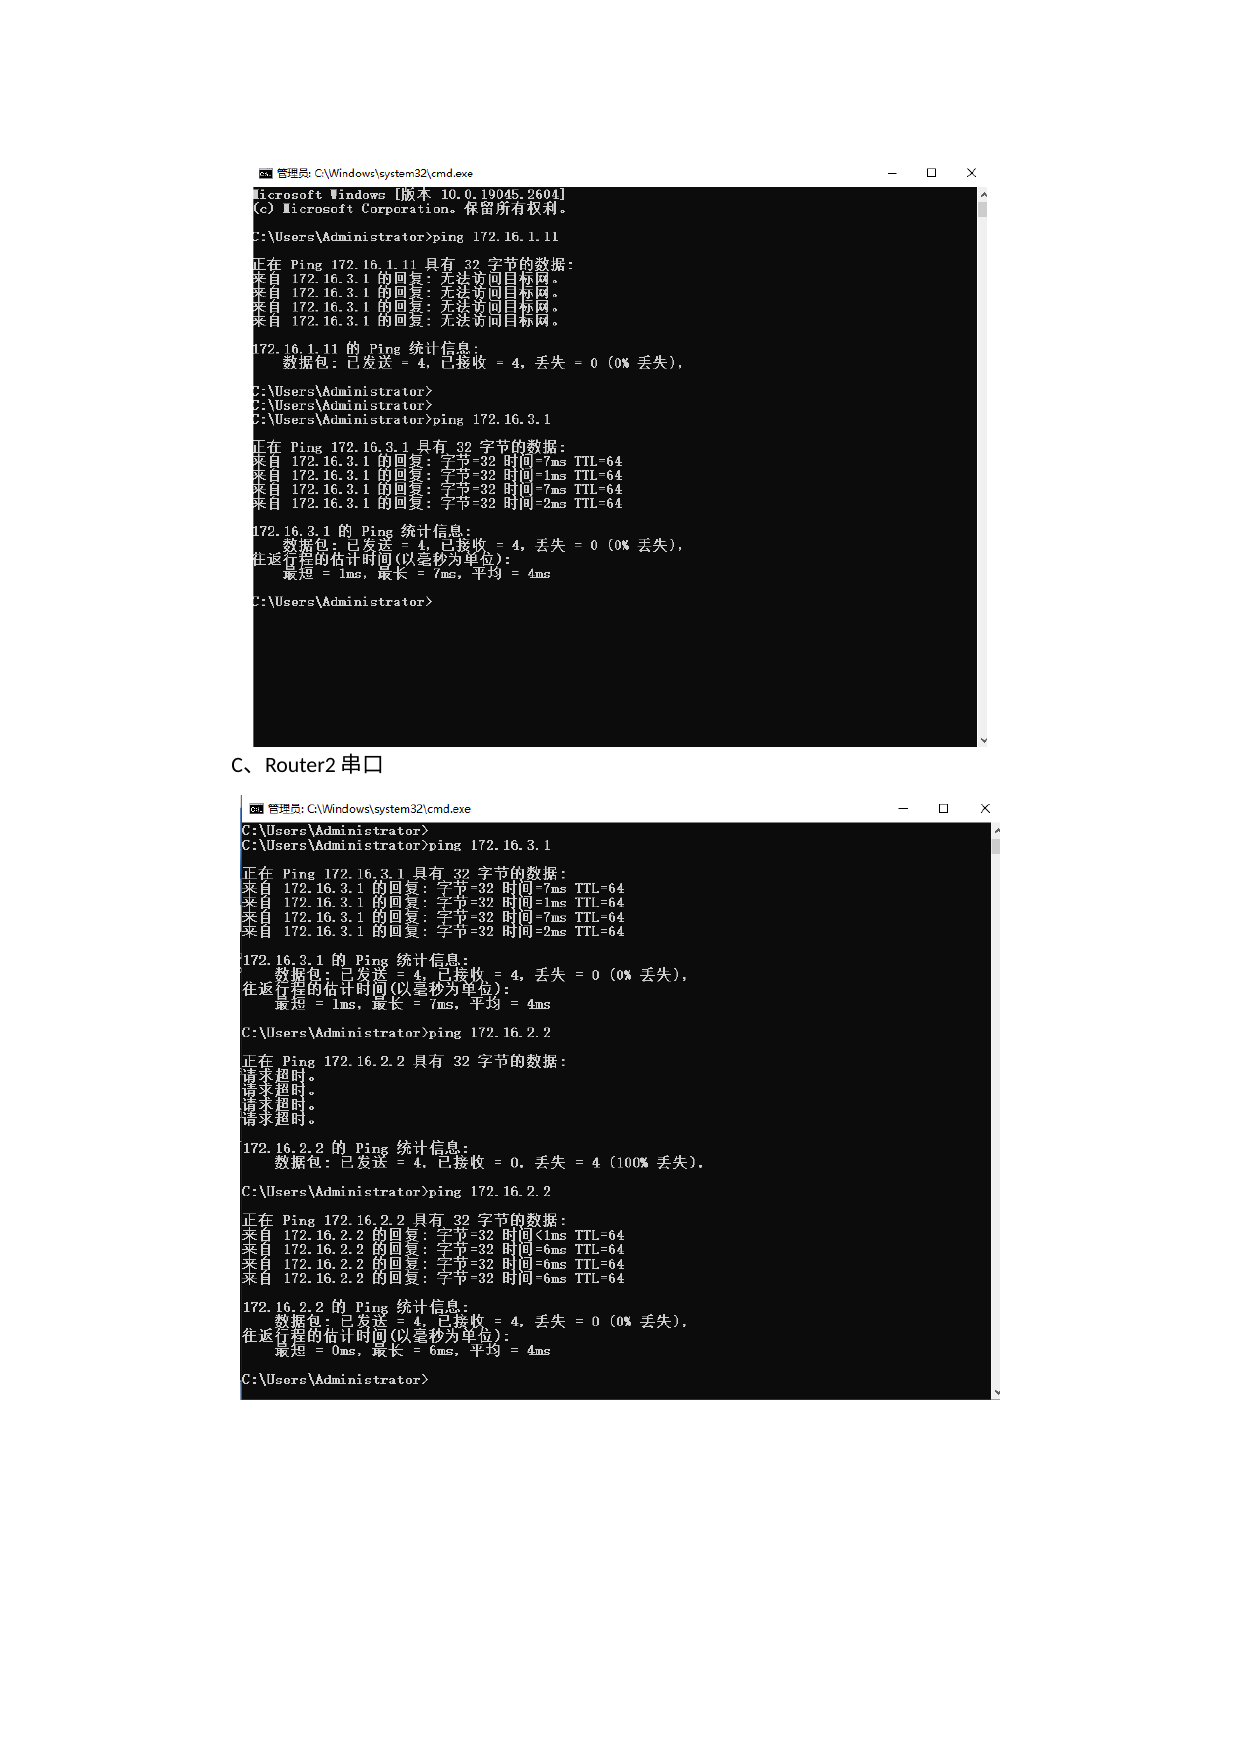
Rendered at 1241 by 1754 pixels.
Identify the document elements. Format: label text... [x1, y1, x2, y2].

picture [253, 162, 987, 747]
text C、Router2串口 [187, 747, 1053, 779]
picture [240, 795, 1000, 1400]
